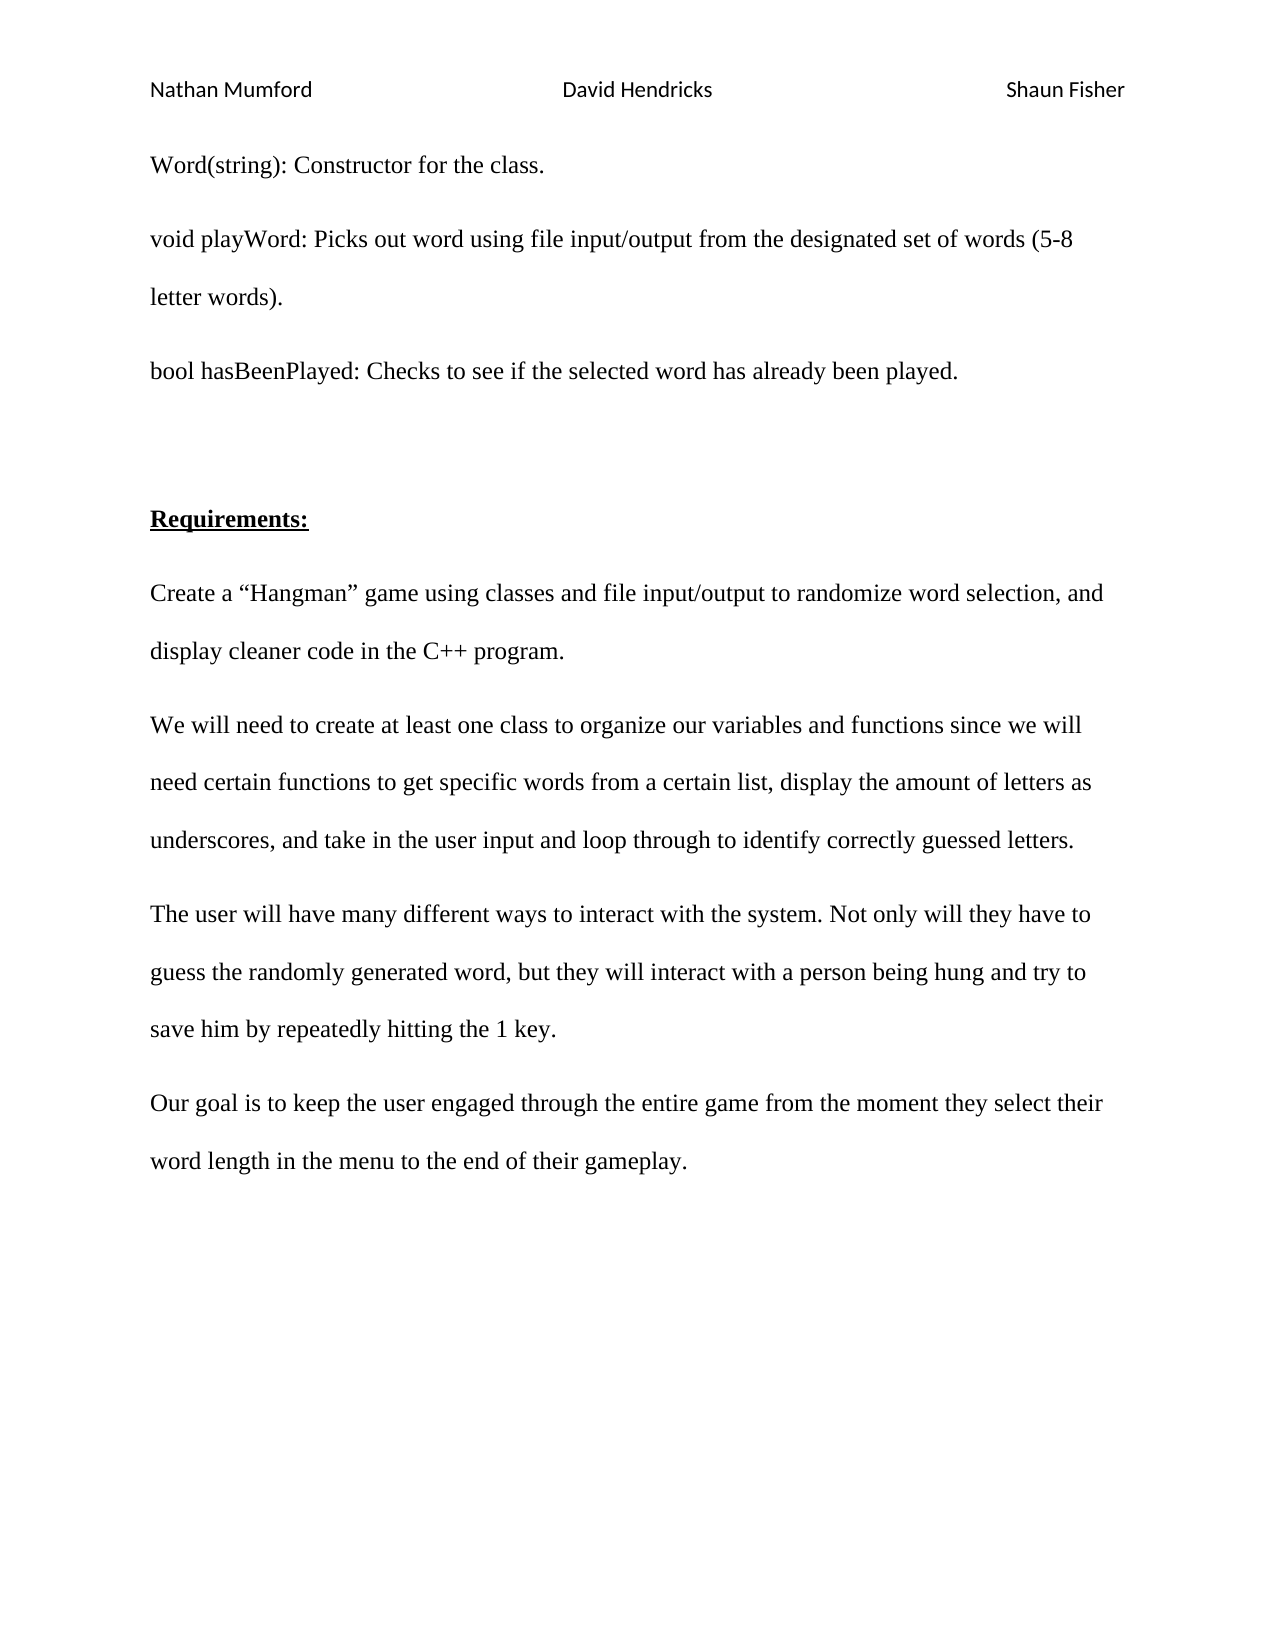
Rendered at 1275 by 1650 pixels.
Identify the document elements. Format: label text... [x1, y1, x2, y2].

text Word(string): Constructor for the class. [150, 150, 1125, 179]
text void playWord: Picks out word using file input/output from the designated set of words (5-8 letter words). [150, 224, 1125, 310]
text Our goal is to keep the user engaged through the entire game from the moment they select their word length in the menu to the end of their gameplay. [150, 1088, 1125, 1174]
text We will need to create at least one class to organize our variables and functions since we will need certain functions to get specific words from a certain list, display the amount of letters as underscores, and take in the user input and loop through to identify correctly guessed letters. [150, 710, 1125, 854]
text Requirements: [150, 504, 1125, 533]
text The user will have many different ways to interact with the system. Not only will they have to guess the randomly generated word, but they will interact with a person being hung and try to save him by repeatedly hitting the 1 key. [150, 899, 1125, 1043]
text bool hasBeenPlayed: Checks to see if the selected word has already been played. [150, 356, 1125, 384]
text Create a “Hangman” game using classes and file input/output to randomize word selection, and display cleaner code in the C++ program. [150, 578, 1125, 664]
